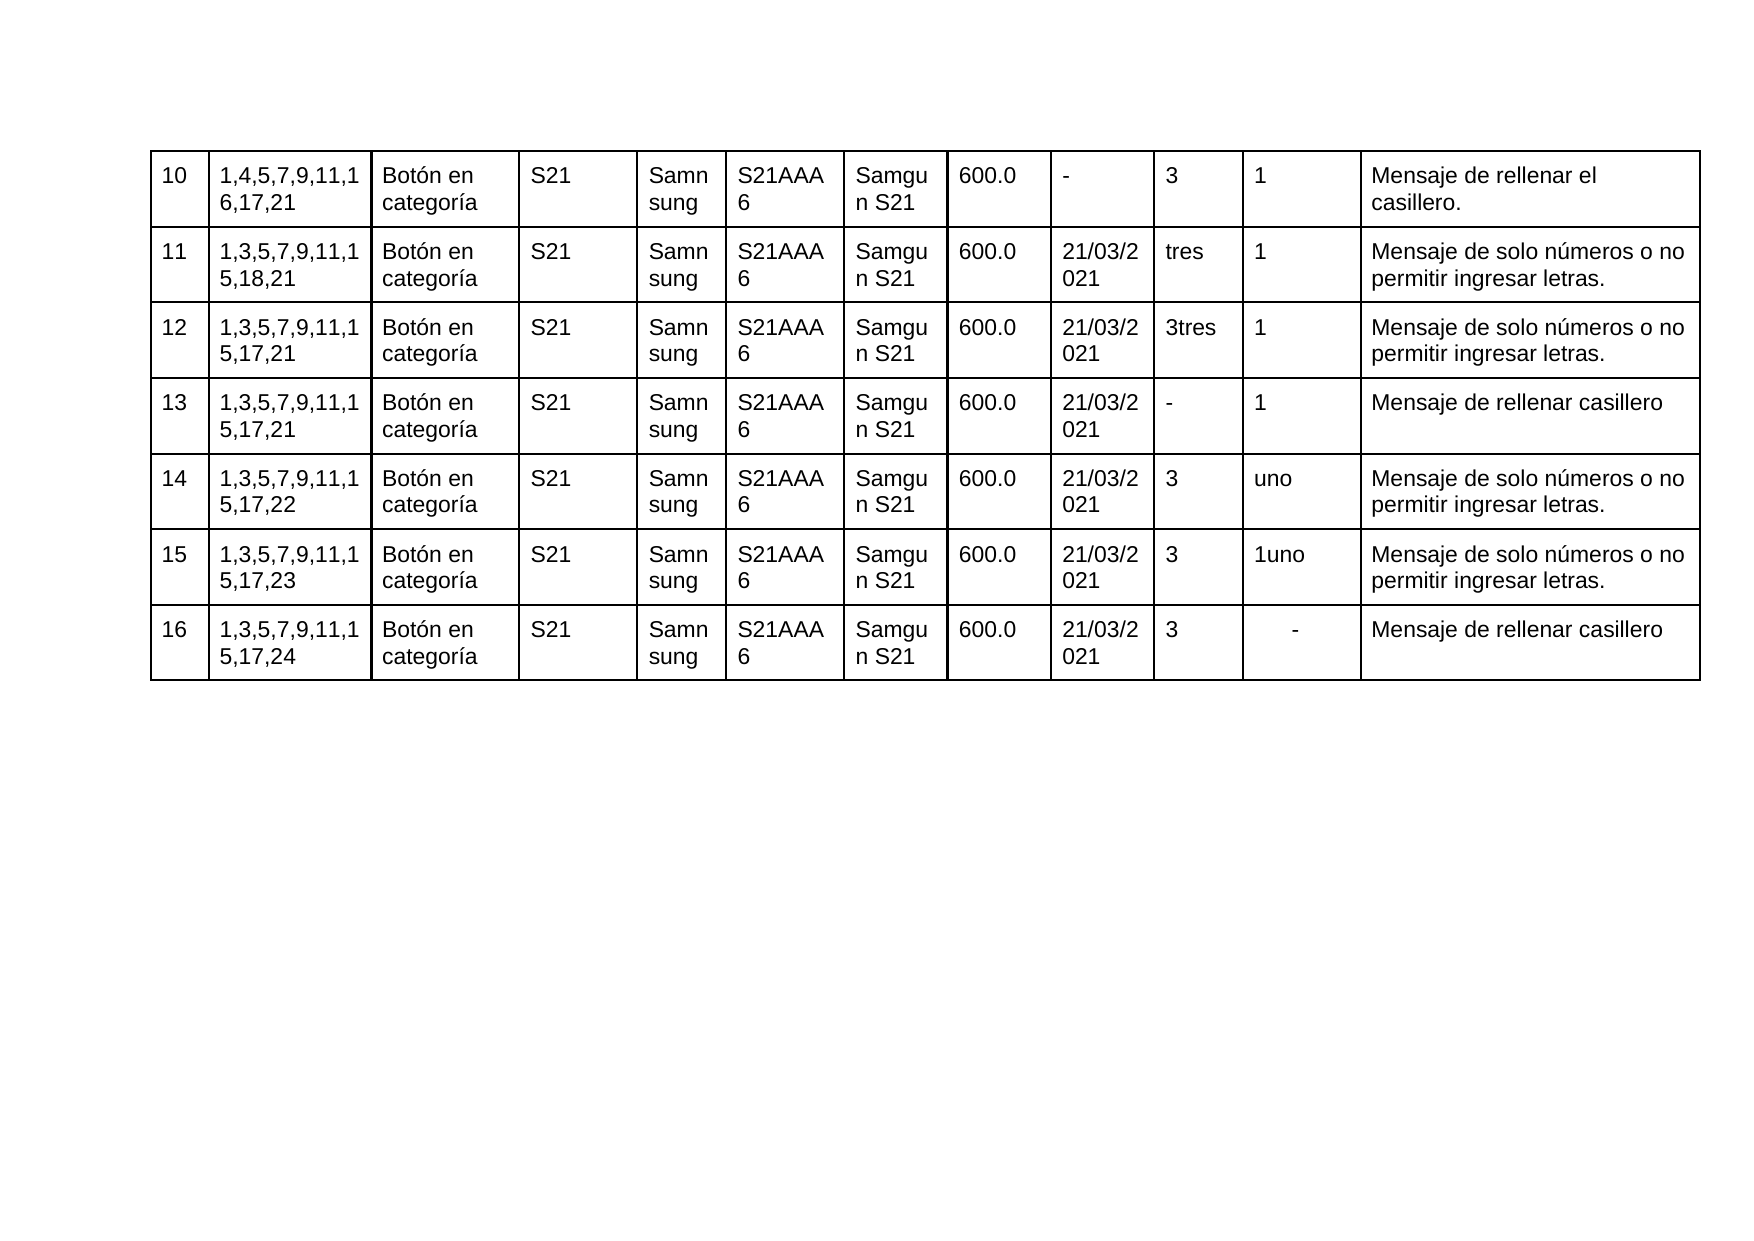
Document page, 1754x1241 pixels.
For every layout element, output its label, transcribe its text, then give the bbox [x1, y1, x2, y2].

table_cell 3tres [1155, 303, 1242, 377]
table_cell Samnsung [638, 455, 725, 528]
table_cell 3 [1155, 606, 1242, 679]
table_cell 600.0 [949, 455, 1050, 528]
table_cell Mensaje de rellenar casillero [1362, 379, 1699, 452]
table_cell 600.0 [949, 379, 1050, 452]
table_cell Mensaje de solo números o no permitir ingresar letras. [1362, 455, 1699, 528]
table_cell Botón en categoría [373, 379, 518, 452]
table_cell 21/03/2021 [1052, 606, 1153, 679]
table_cell 21/03/2021 [1052, 303, 1153, 377]
table_cell Samnsung [638, 379, 725, 452]
table_cell 11 [152, 228, 208, 301]
table_cell 1uno [1244, 530, 1360, 604]
table_cell 1,3,5,7,9,11,15,18,21 [210, 228, 370, 301]
table_cell 1,3,5,7,9,11,15,17,23 [210, 530, 370, 604]
table_cell S21 [520, 379, 636, 452]
table_cell 600.0 [949, 530, 1050, 604]
table_cell 10 [152, 152, 208, 226]
table_cell S21AAA6 [727, 152, 843, 226]
table_cell S21AAA6 [727, 303, 843, 377]
table_cell 1 [1244, 228, 1360, 301]
table_cell S21 [520, 152, 636, 226]
table_cell 1,3,5,7,9,11,15,17,24 [210, 606, 370, 679]
table_cell 1 [1244, 379, 1360, 452]
table_cell Botón en categoría [373, 606, 518, 679]
table_cell Mensaje de rellenar el casillero. [1362, 152, 1699, 226]
table_cell Mensaje de solo números o no permitir ingresar letras. [1362, 303, 1699, 377]
table_cell S21AAA6 [727, 228, 843, 301]
table_cell Botón en categoría [373, 455, 518, 528]
table_cell S21 [520, 606, 636, 679]
table_cell 1,3,5,7,9,11,15,17,21 [210, 379, 370, 452]
table_cell Samgun S21 [845, 152, 946, 226]
table_cell 1 [1244, 152, 1360, 226]
table_cell 3 [1155, 530, 1242, 604]
table_cell 1 [1244, 303, 1360, 377]
table_cell 3 [1155, 455, 1242, 528]
table_cell 21/03/2021 [1052, 455, 1153, 528]
table_cell Samgun S21 [845, 379, 946, 452]
table_cell Samgun S21 [845, 228, 946, 301]
table_cell - [1155, 379, 1242, 452]
table_cell 1,3,5,7,9,11,15,17,22 [210, 455, 370, 528]
table_cell 21/03/2021 [1052, 530, 1153, 604]
table_cell Samnsung [638, 152, 725, 226]
table_cell Botón en categoría [373, 303, 518, 377]
table_cell S21AAA6 [727, 379, 843, 452]
table_cell Samnsung [638, 606, 725, 679]
table_cell 16 [152, 606, 208, 679]
table_cell Samgun S21 [845, 303, 946, 377]
table_cell 21/03/2021 [1052, 228, 1153, 301]
table_cell S21 [520, 228, 636, 301]
table_cell 1,4,5,7,9,11,16,17,21 [210, 152, 370, 226]
table_cell 15 [152, 530, 208, 604]
table_cell Samgun S21 [845, 530, 946, 604]
table_cell Samnsung [638, 228, 725, 301]
table_cell Mensaje de rellenar casillero [1362, 606, 1699, 679]
table_cell S21 [520, 303, 636, 377]
table_cell 600.0 [949, 606, 1050, 679]
table_cell uno [1244, 455, 1360, 528]
table_cell Samnsung [638, 303, 725, 377]
table_cell S21 [520, 455, 636, 528]
table_cell 600.0 [949, 303, 1050, 377]
table_cell Samnsung [638, 530, 725, 604]
table_cell S21AAA6 [727, 606, 843, 679]
table_cell Samgun S21 [845, 606, 946, 679]
table_cell Botón en categoría [373, 530, 518, 604]
table_cell 3 [1155, 152, 1242, 226]
table_cell Mensaje de solo números o no permitir ingresar letras. [1362, 228, 1699, 301]
table_cell [1244, 606, 1360, 679]
table_cell tres [1155, 228, 1242, 301]
table_cell 14 [152, 455, 208, 528]
table_cell S21AAA6 [727, 530, 843, 604]
table_cell - [1052, 152, 1153, 226]
table_cell Samgun S21 [845, 455, 946, 528]
table_cell 12 [152, 303, 208, 377]
table_cell 600.0 [949, 228, 1050, 301]
table_cell S21 [520, 530, 636, 604]
table_cell Botón en categoría [373, 152, 518, 226]
table_cell Mensaje de solo números o no permitir ingresar letras. [1362, 530, 1699, 604]
table_cell 21/03/2021 [1052, 379, 1153, 452]
table_cell 1,3,5,7,9,11,15,17,21 [210, 303, 370, 377]
table_cell S21AAA6 [727, 455, 843, 528]
table_cell 13 [152, 379, 208, 452]
table_cell Botón en categoría [373, 228, 518, 301]
table_cell 600.0 [949, 152, 1050, 226]
